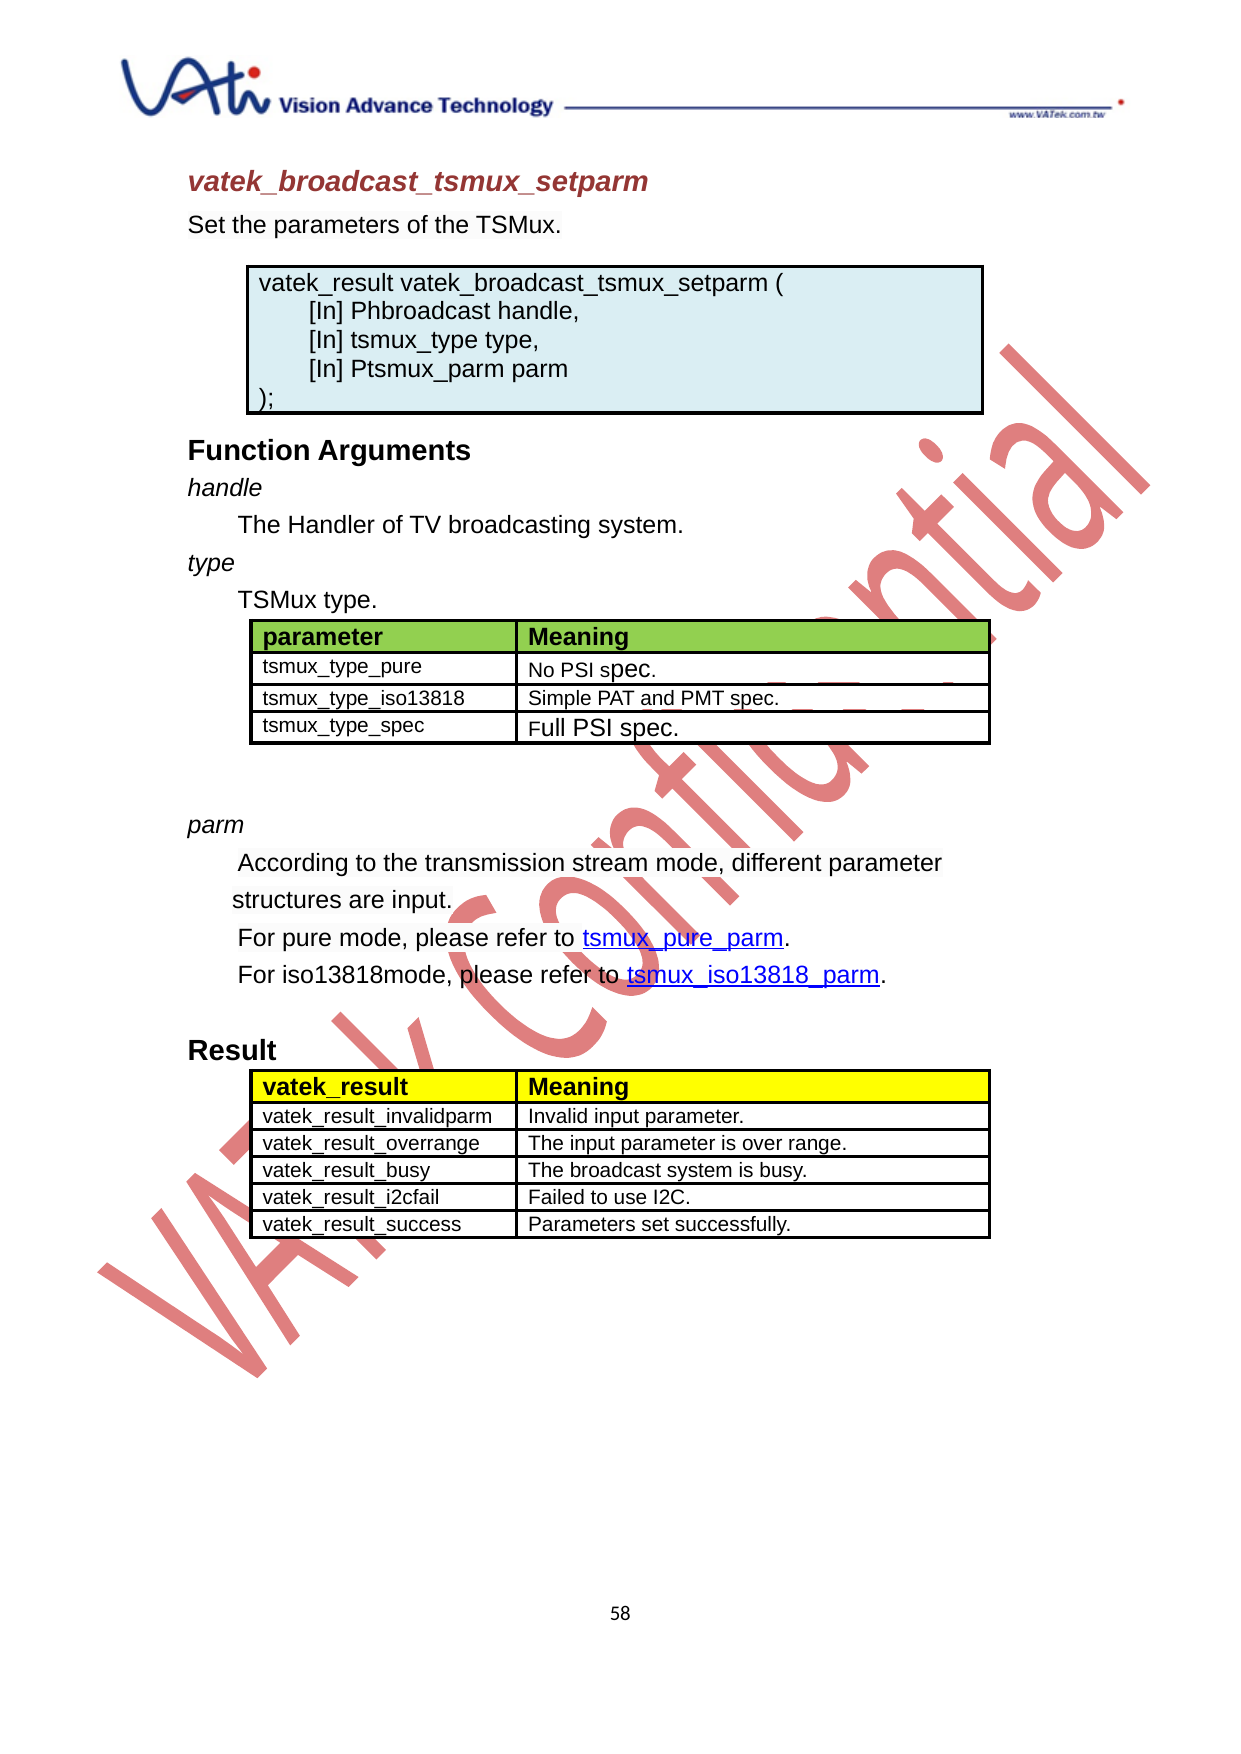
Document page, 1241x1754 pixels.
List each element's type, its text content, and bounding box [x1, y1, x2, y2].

table_cell tsmux_type_pure [253, 654, 515, 682]
text TSMux type. [187, 581, 1053, 619]
text parm [187, 806, 1053, 844]
table_cell vatek_result_invalidparm [253, 1104, 515, 1128]
table_cell Failed to use I2C. [518, 1185, 988, 1209]
table_cell Invalid input parameter. [518, 1104, 988, 1128]
text According to the transmission stream mode, different parameter structures are input. [232, 844, 1053, 919]
table_header Meaning [518, 1072, 988, 1101]
text For iso13818mode, please refer to tsmux_iso13818_parm. [187, 956, 1053, 994]
table_cell Full PSI spec. [518, 713, 988, 741]
text type [187, 544, 1053, 581]
text Result [187, 1031, 1053, 1069]
table_cell vatek_result_success [253, 1212, 515, 1236]
table_cell vatek_result_busy [253, 1158, 515, 1182]
text Function Arguments [187, 431, 1053, 469]
table_cell vatek_result_i2cfail [253, 1185, 515, 1209]
text The Handler of TV broadcasting system. [187, 506, 1053, 544]
text For pure mode, please refer to tsmux_pure_parm. [187, 919, 1053, 956]
table_cell Simple PAT and PMT spec. [518, 686, 988, 709]
table_cell The input parameter is over range. [518, 1131, 988, 1155]
table_cell No PSI spec. [518, 654, 988, 682]
table_header vatek_result vatek_broadcast_tsmux_setparm ( [In] Phbroadcast handle, [In] tsmux_type type, [In] Ptsmux_parm parm ); [249, 268, 981, 411]
picture [105, 55, 1129, 118]
table_cell vatek_result_overrange [253, 1131, 515, 1155]
table_header Meaning [518, 622, 988, 651]
table_header vatek_result [253, 1072, 515, 1101]
subtitle vatek_broadcast_tsmux_setparm [187, 162, 1053, 200]
text handle [187, 469, 1053, 506]
text Set the parameters of the TSMux. [187, 206, 1053, 244]
table_cell Parameters set successfully. [518, 1212, 988, 1236]
table_header parameter [253, 622, 515, 651]
table_cell tsmux_type_iso13818 [253, 686, 515, 709]
table_cell tsmux_type_spec [253, 713, 515, 741]
table_cell The broadcast system is busy. [518, 1158, 988, 1182]
